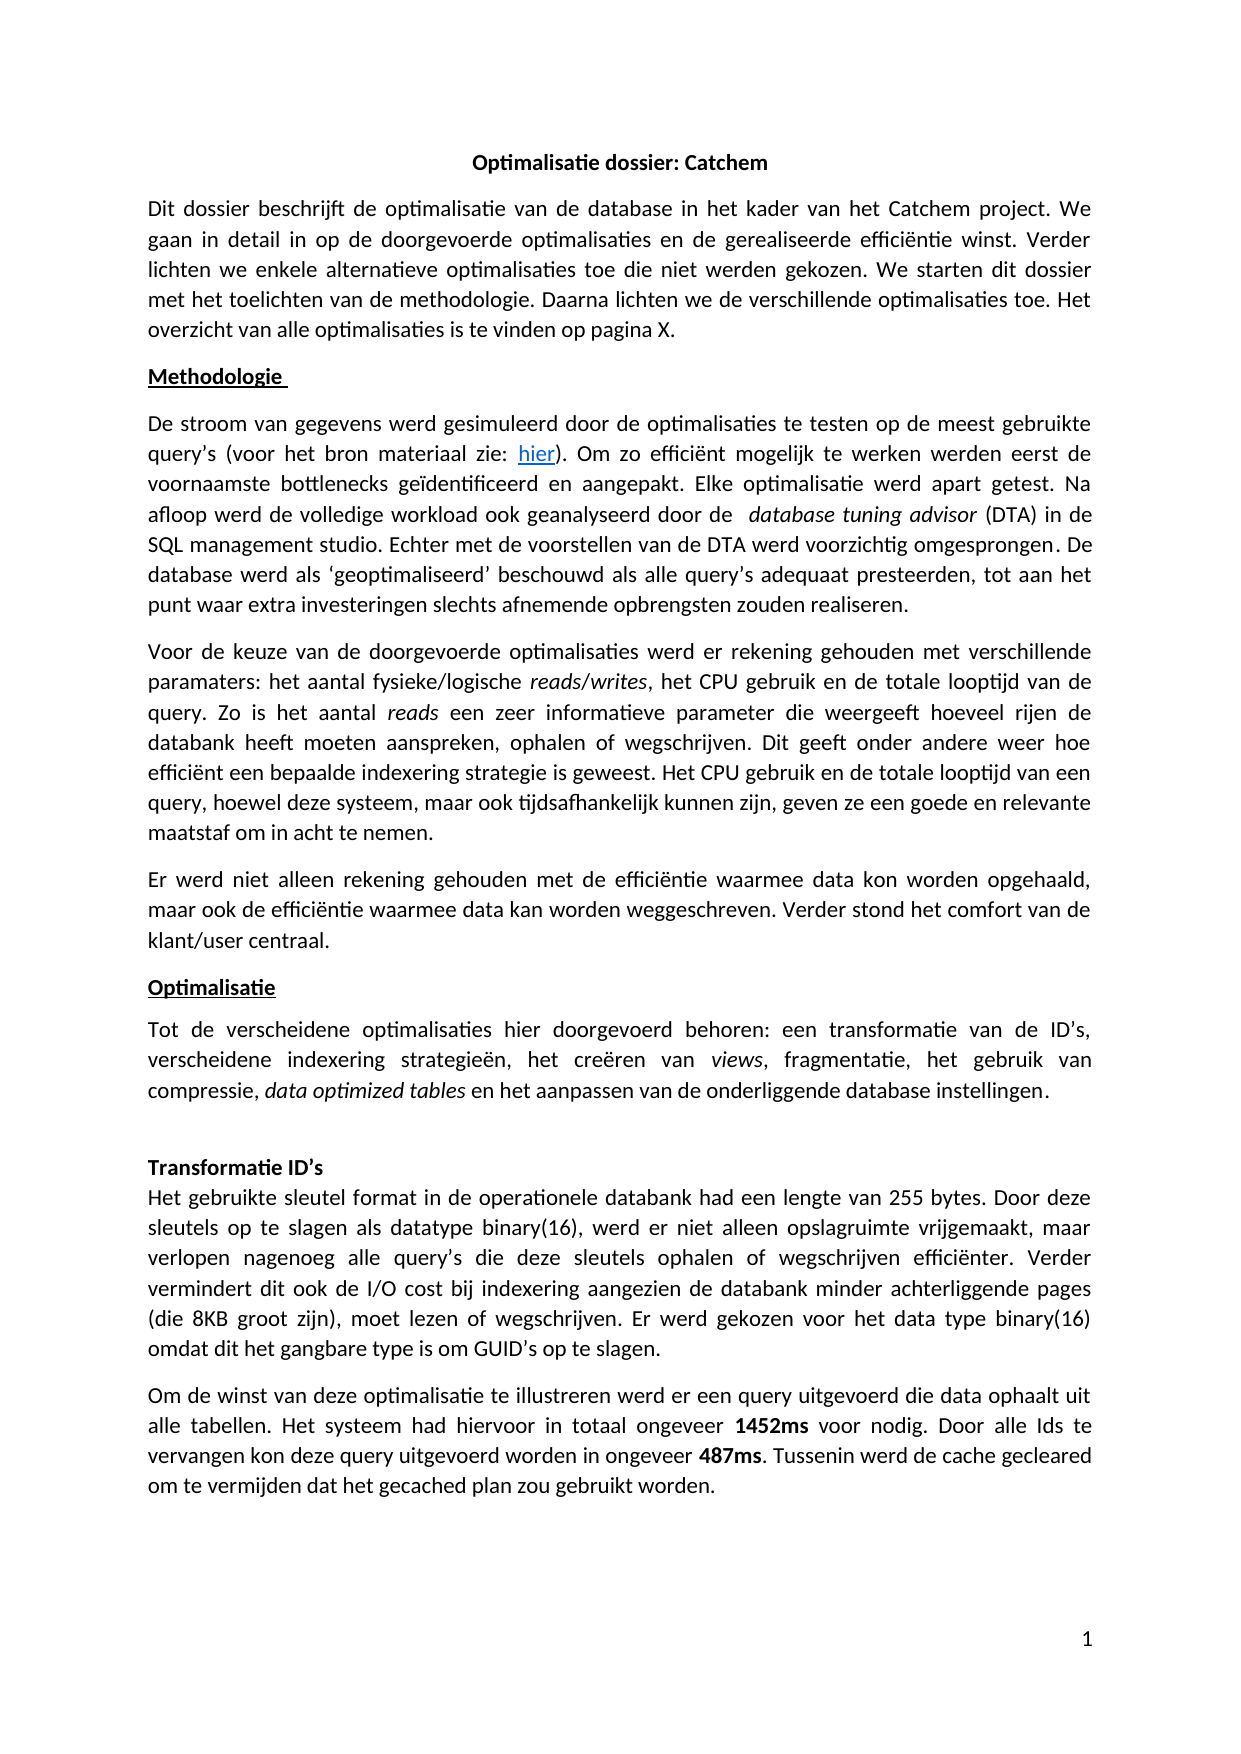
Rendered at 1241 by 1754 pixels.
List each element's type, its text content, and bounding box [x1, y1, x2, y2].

text Optimalisatie dossier: Catchem [148, 148, 1093, 176]
text Om de winst van deze optimalisatie te illustreren werd er een query uitgevoerd die data ophaalt uit alle tabellen. Het systeem had hiervoor in totaal ongeveer 1452ms voor nodig. Door alle Ids te vervangen kon deze query uitgevoerd worden in ongeveer 487ms. Tussenin werd de cache gecleared om te vermijden dat het gecached plan zou gebruikt worden. [148, 1381, 1093, 1499]
subtitle Transformatie ID’s [148, 1153, 1093, 1181]
text Er werd niet alleen rekening gehouden met de efficiëntie waarmee data kon worden opgehaald, maar ook de efficiëntie waarmee data kan worden weggeschreven. Verder stond het comfort van de klant/user centraal. [148, 865, 1093, 954]
text Dit dossier beschrijft de optimalisatie van de database in het kader van het Catchem project. We gaan in detail in op de doorgevoerde optimalisaties en de gerealiseerde efficiëntie winst. Verder lichten we enkele alternatieve optimalisaties toe die niet werden gekozen. We starten dit dossier met het toelichten van de methodologie. Daarna lichten we de verschillende optimalisaties toe. Het overzicht van alle optimalisaties is te vinden op pagina X. [148, 194, 1093, 343]
subtitle Methodologie [148, 362, 1093, 390]
subtitle Optimalisatie [148, 973, 1093, 1001]
text Het gebruikte sleutel format in de operationele databank had een lengte van 255 bytes. Door deze sleutels op te slagen als datatype binary(16), werd er niet alleen opslagruimte vrijgemaakt, maar verlopen nagenoeg alle query’s die deze sleutels ophalen of wegschrijven efficiënter. Verder vermindert dit ook de I/O cost bij indexering aangezien de databank minder achterliggende pages (die 8KB groot zijn), moet lezen of wegschrijven. Er werd gekozen voor het data type binary(16) omdat dit het gangbare type is om GUID’s op te slagen. [148, 1183, 1093, 1362]
text Voor de keuze van de doorgevoerde optimalisaties werd er rekening gehouden met verschillende paramaters: het aantal fysieke/logische reads/writes, het CPU gebruik en de totale looptijd van de query. Zo is het aantal reads een zeer informatieve parameter die weergeeft hoeveel rijen de databank heeft moeten aanspreken, ophalen of wegschrijven. Dit geeft onder andere weer hoe efficiënt een bepaalde indexering strategie is geweest. Het CPU gebruik en de totale looptijd van een query, hoewel deze systeem, maar ook tijdsafhankelijk kunnen zijn, geven ze een goede en relevante maatstaf om in acht te nemen. [148, 637, 1093, 846]
text Tot de verscheidene optimalisaties hier doorgevoerd behoren: een transformatie van de ID’s, verscheidene indexering strategieën, het creëren van views, fragmentatie, het gebruik van compressie, data optimized tables en het aanpassen van de onderliggende database instellingen. [148, 1015, 1093, 1104]
text De stroom van gegevens werd gesimuleerd door de optimalisaties te testen op de meest gebruikte query’s (voor het bron materiaal zie: hier). Om zo efficiënt mogelijk te werken werden eerst de voornaamste bottlenecks geïdentificeerd en aangepakt. Elke optimalisatie werd apart getest. Na afloop werd de volledige workload ook geanalyseerd door de database tuning advisor (DTA) in de SQL management studio. Echter met de voorstellen van de DTA werd voorzichtig omgesprongen. De database werd als ‘geoptimaliseerd’ beschouwd als alle query’s adequaat presteerden, tot aan het punt waar extra investeringen slechts afnemende opbrengsten zouden realiseren. [148, 409, 1093, 618]
